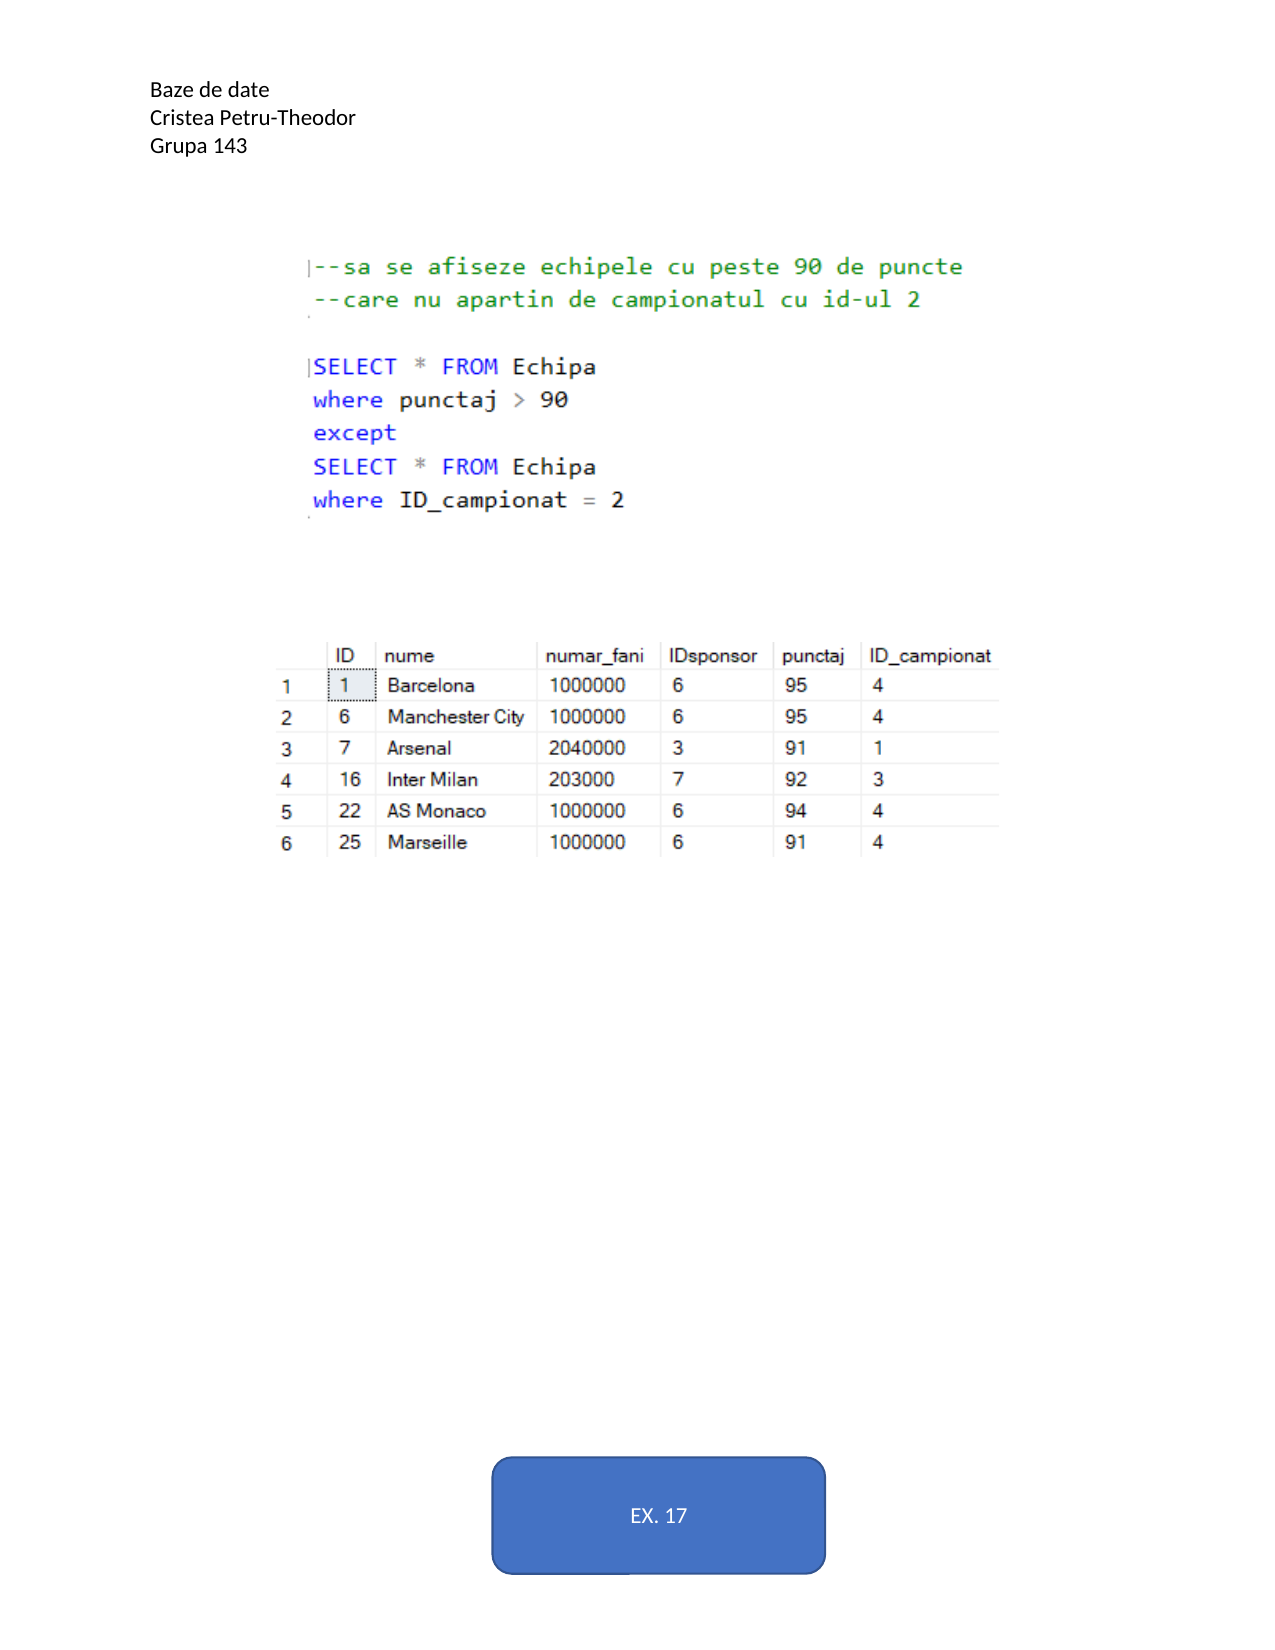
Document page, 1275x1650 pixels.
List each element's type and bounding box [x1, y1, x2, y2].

picture [275, 642, 1000, 857]
picture [307, 254, 968, 528]
